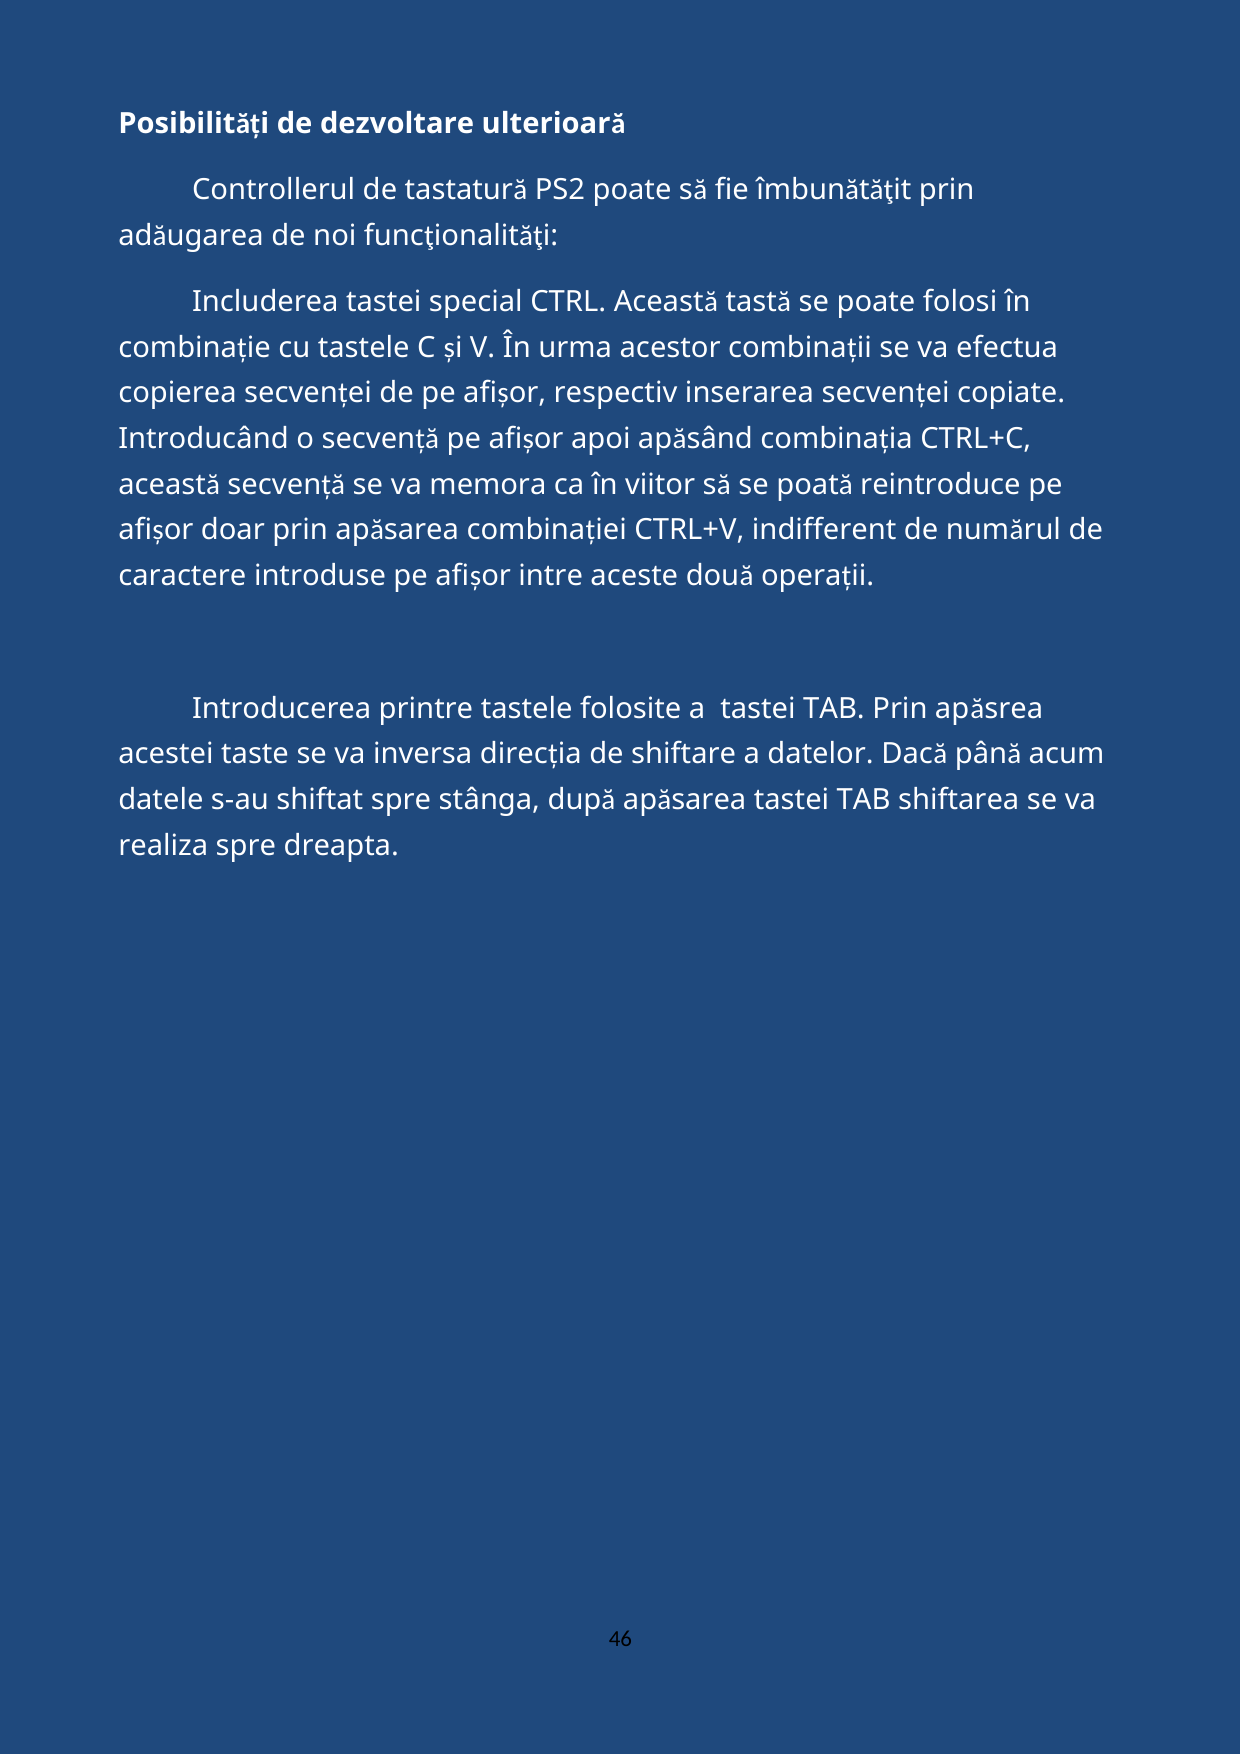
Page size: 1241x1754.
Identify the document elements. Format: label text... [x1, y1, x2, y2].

text Introducerea printre tastele folosite a tastei TAB. Prin apăsrea acestei taste se va inversa direcția de shiftare a datelor. Dacă până acum datele s-au shiftat spre stânga, după apăsarea tastei TAB shiftarea se va realiza spre dreapta. [118, 687, 1122, 864]
text Posibilități de dezvoltare ulterioară [118, 102, 1122, 142]
text Includerea tastei special CTRL. Această tastă se poate folosi în combinație cu tastele C și V. În urma acestor combinații se va efectua copierea secvenței de pe afișor, respectiv inserarea secvenței copiate. Introducând o secvență pe afișor apoi apăsând combinația CTRL+C, această secvență se va memora ca în viitor să se poată reintroduce pe afișor doar prin apăsarea combinației CTRL+V, indifferent de numărul de caractere introduse pe afișor intre aceste două operații. [118, 280, 1122, 594]
text Controllerul de tastatură PS2 poate să fie îmbunătăţit prin adăugarea de noi funcţionalităţi: [118, 168, 1122, 254]
